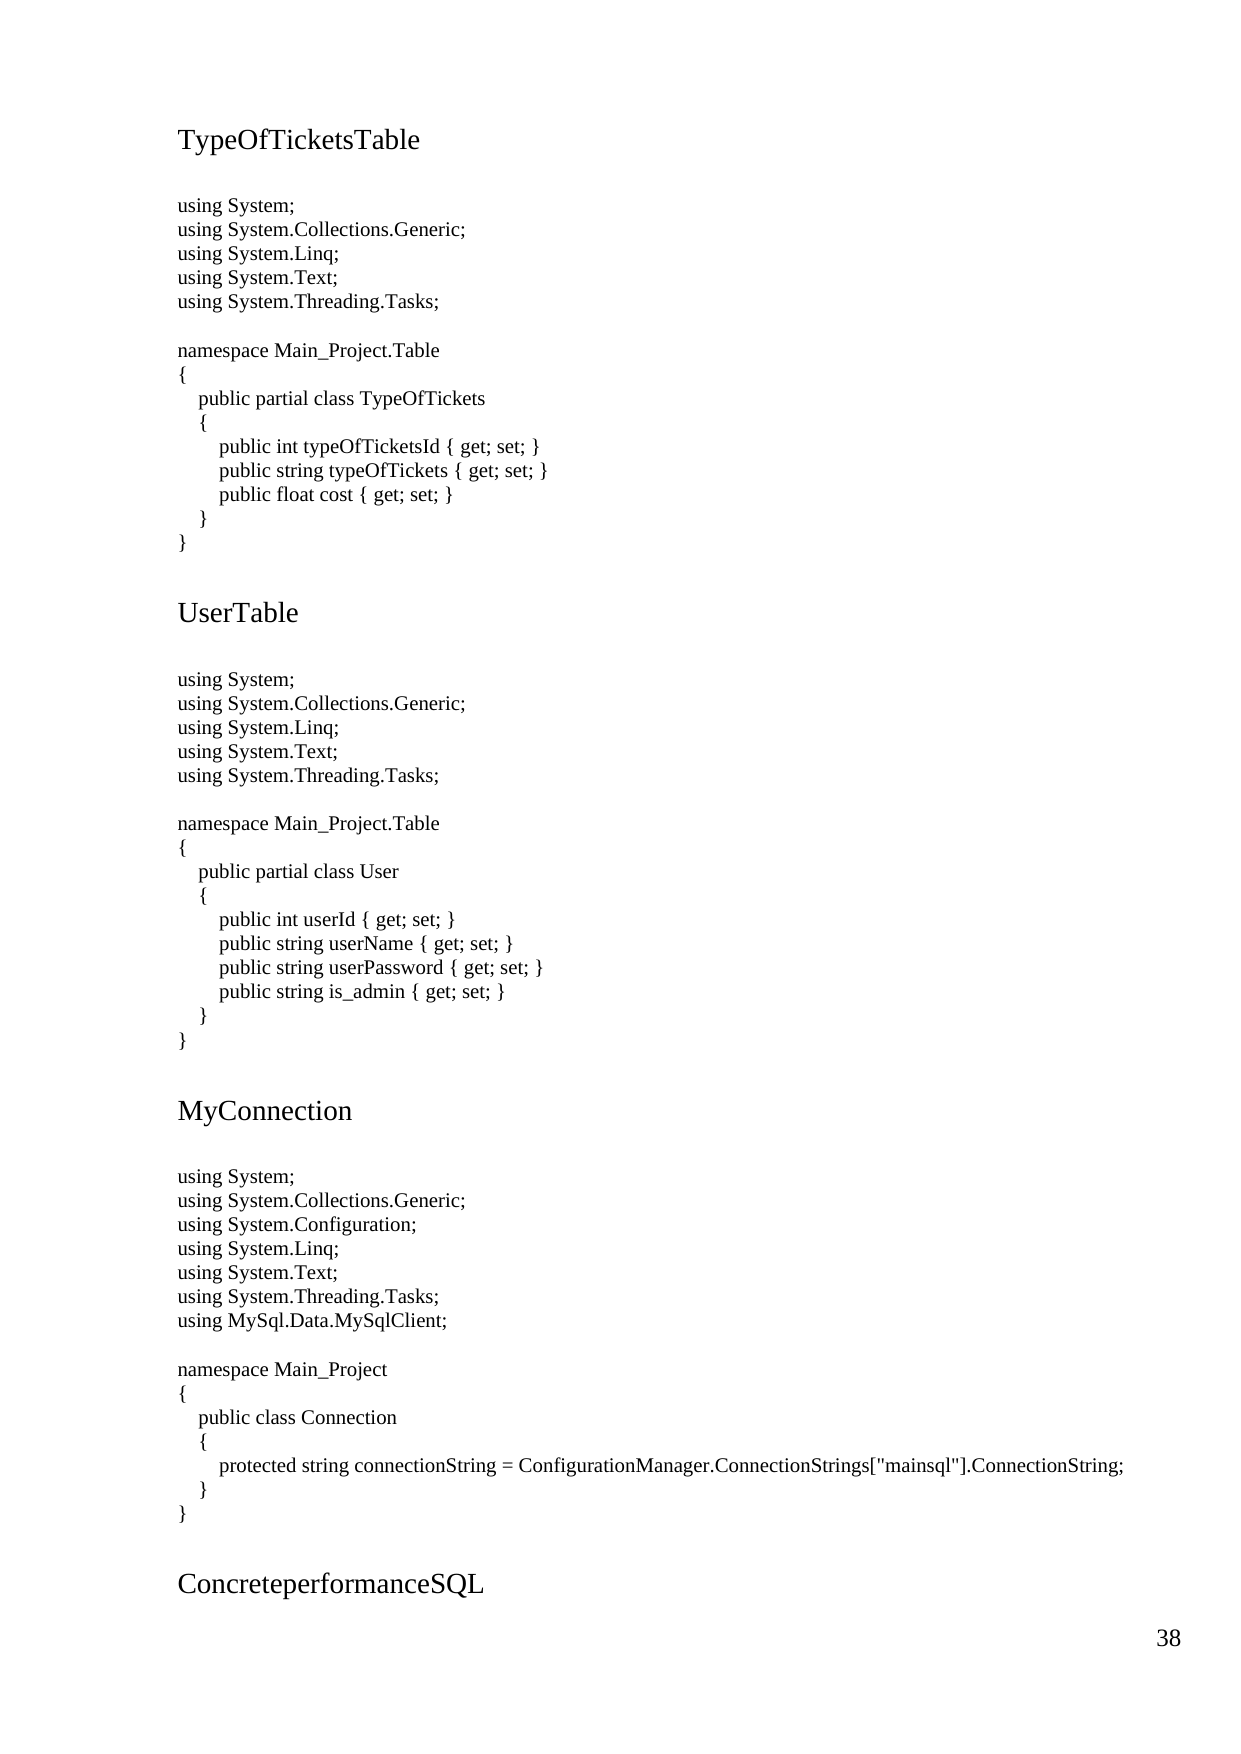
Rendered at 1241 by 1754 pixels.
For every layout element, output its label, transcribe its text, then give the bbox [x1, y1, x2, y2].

text TypeOfTicketsTable [177, 118, 1181, 156]
text } [177, 1501, 1181, 1525]
text using System.Collections.Generic; [177, 691, 1181, 715]
text using System.Threading.Tasks; [177, 289, 1181, 313]
text } [177, 1003, 1181, 1027]
text } [177, 1477, 1181, 1501]
text using System.Linq; [177, 241, 1181, 265]
text public partial class TypeOfTickets [177, 386, 1181, 410]
text using System.Text; [177, 265, 1181, 289]
text public int typeOfTicketsId { get; set; } [177, 434, 1181, 458]
text using System.Text; [177, 1260, 1181, 1284]
text using System; [177, 667, 1181, 691]
text public string userName { get; set; } [177, 931, 1181, 955]
text using System.Linq; [177, 1236, 1181, 1260]
text public string typeOfTickets { get; set; } [177, 458, 1181, 482]
text { [177, 835, 1181, 859]
text using System; [177, 193, 1181, 217]
text using System.Collections.Generic; [177, 1188, 1181, 1212]
text public string userPassword { get; set; } [177, 955, 1181, 979]
text ConcreteperformanceSQL [177, 1562, 1181, 1600]
text { [177, 1381, 1181, 1405]
text public string is_admin { get; set; } [177, 979, 1181, 1003]
text public class Connection [177, 1405, 1181, 1429]
text { [177, 362, 1181, 386]
text } [177, 506, 1181, 530]
text } [177, 530, 1181, 554]
text namespace Main_Project.Table [177, 337, 1181, 362]
text MyConnection [177, 1089, 1181, 1127]
text using System.Threading.Tasks; [177, 763, 1181, 787]
text { [177, 1429, 1181, 1453]
text using System.Threading.Tasks; [177, 1284, 1181, 1308]
text using System; [177, 1164, 1181, 1188]
text { [177, 883, 1181, 907]
text using System.Collections.Generic; [177, 217, 1181, 241]
text public float cost { get; set; } [177, 482, 1181, 506]
text { [177, 410, 1181, 434]
text public partial class User [177, 859, 1181, 883]
text using System.Linq; [177, 715, 1181, 739]
text using MySql.Data.MySqlClient; [177, 1308, 1181, 1332]
text using System.Text; [177, 739, 1181, 763]
text UserTable [177, 592, 1181, 629]
text public int userId { get; set; } [177, 907, 1181, 931]
text using System.Configuration; [177, 1212, 1181, 1236]
text namespace Main_Project [177, 1357, 1181, 1381]
text } [177, 1027, 1181, 1052]
text protected string connectionString = ConfigurationManager.ConnectionStrings["mainsql"].ConnectionString; [177, 1453, 1181, 1477]
text namespace Main_Project.Table [177, 811, 1181, 835]
